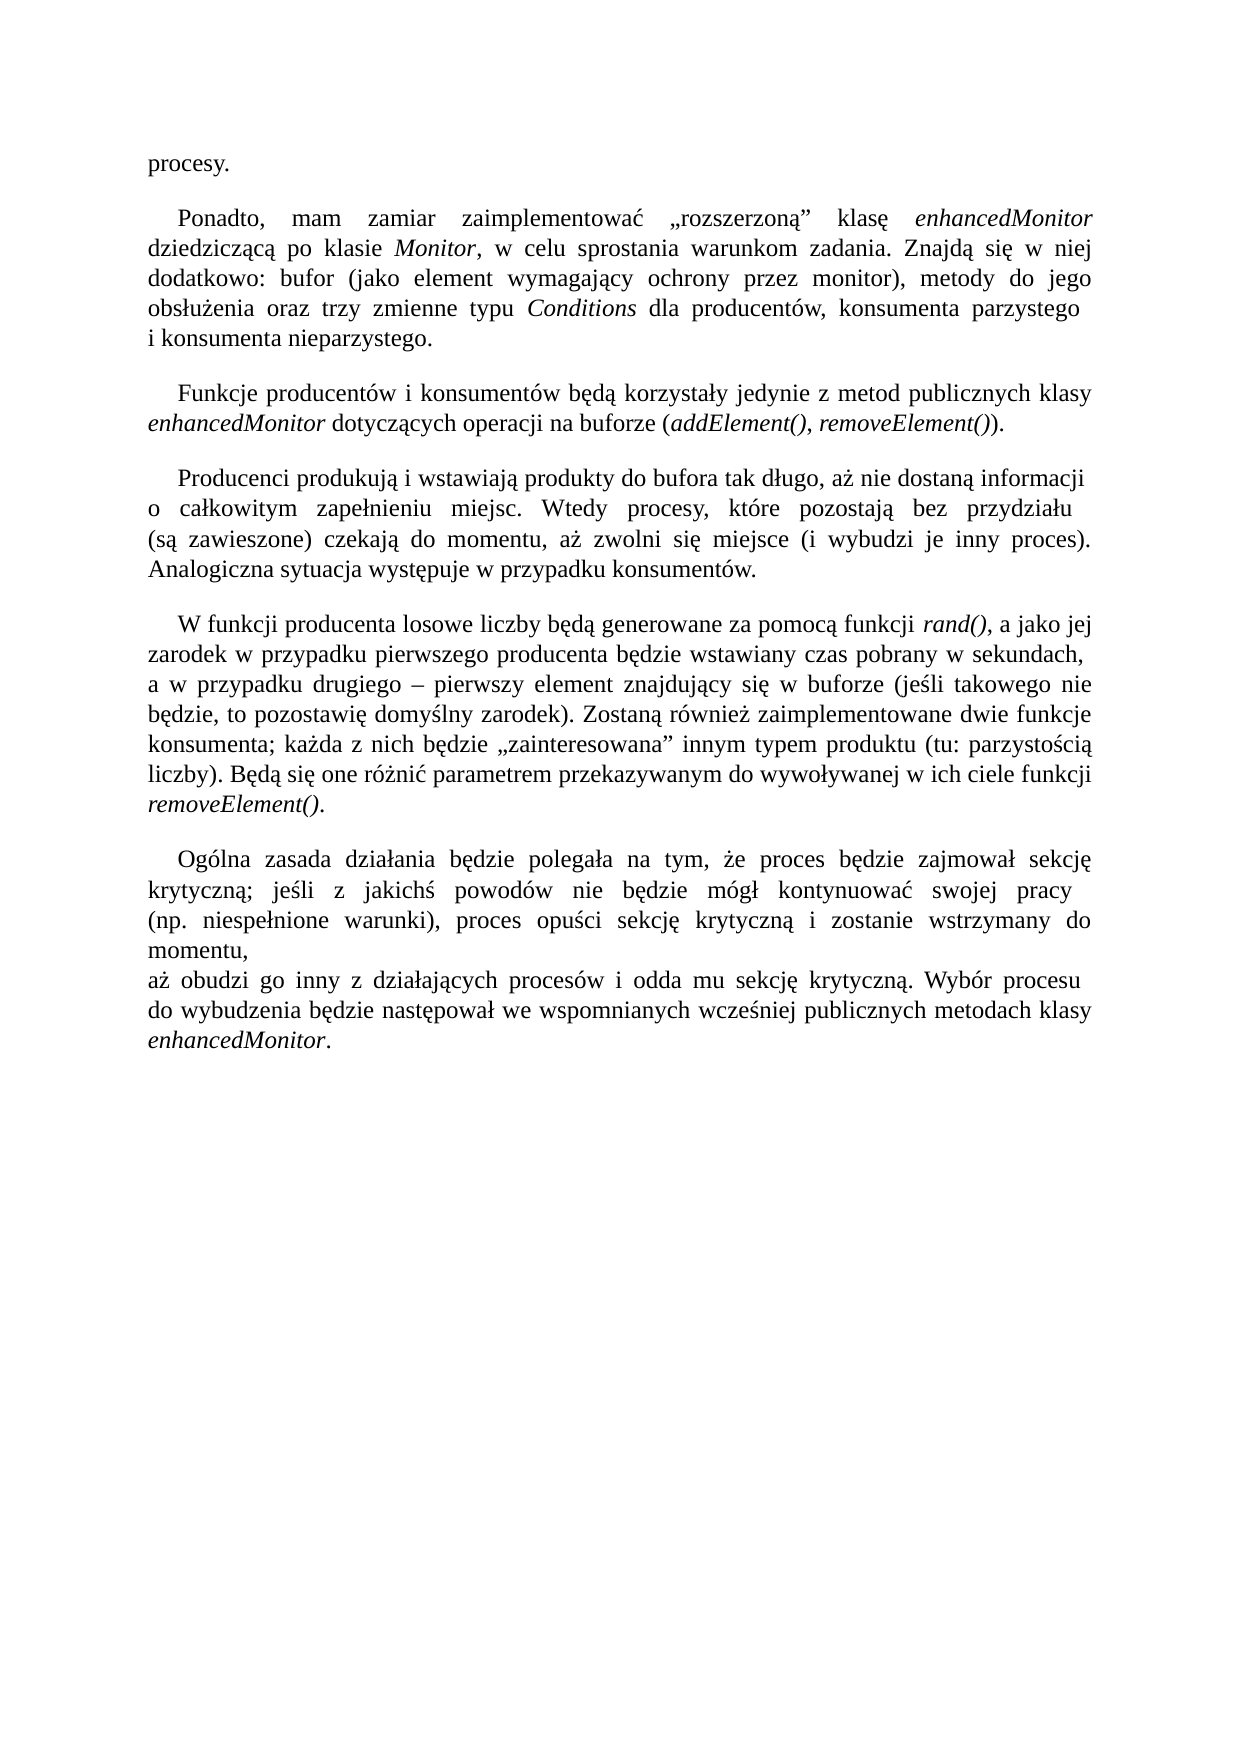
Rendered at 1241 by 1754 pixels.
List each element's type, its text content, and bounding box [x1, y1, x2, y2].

text Funkcje producentów i konsumentów będą korzystały jedynie z metod publicznych klasy enhancedMonitor dotyczących operacji na buforze (addElement(), removeElement()). [148, 378, 1093, 437]
text Ponadto, mam zamiar zaimplementować „rozszerzoną” klasę enhancedMonitor dziedziczącą po klasie Monitor, w celu sprostania warunkom zadania. Znajdą się w niej dodatkowo: bufor (jako element wymagający ochrony przez monitor), metody do jego obsłużenia oraz trzy zmienne typu Conditions dla producentów, konsumenta parzystego i konsumenta nieparzystego. [148, 203, 1093, 352]
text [148, 148, 1093, 176]
text Producenci produkują i wstawiają produkty do bufora tak długo, aż nie dostaną informacji o całkowitym zapełnieniu miejsc. Wtedy procesy, które pozostają bez przydziału (są zawieszone) czekają do momentu, aż zwolni się miejsce (i wybudzi je inny proces). Analogiczna sytuacja występuje w przypadku konsumentów. [148, 463, 1093, 582]
text W funkcji producenta losowe liczby będą generowane za pomocą funkcji rand(), a jako jej zarodek w przypadku pierwszego producenta będzie wstawiany czas pobrany w sekundach, a w przypadku drugiego – pierwszy element znajdujący się w buforze (jeśli takowego nie będzie, to pozostawię domyślny zarodek). Zostaną również zaimplementowane dwie funkcje konsumenta; każda z nich będzie „zainteresowana” innym typem produktu (tu: parzystością liczby). Będą się one różnić parametrem przekazywanym do wywoływanej w ich ciele funkcji removeElement(). [148, 609, 1093, 818]
text Ogólna zasada działania będzie polegała na tym, że proces będzie zajmował sekcję krytyczną; jeśli z jakichś powodów nie będzie mógł kontynuować swojej pracy (np. niespełnione warunki), proces opuści sekcję krytyczną i zostanie wstrzymany do momentu, aż obudzi go inny z działających procesów i odda mu sekcję krytyczną. Wybór procesu do wybudzenia będzie następował we wspomnianych wcześniej publicznych metodach klasy enhancedMonitor. [148, 844, 1093, 1054]
